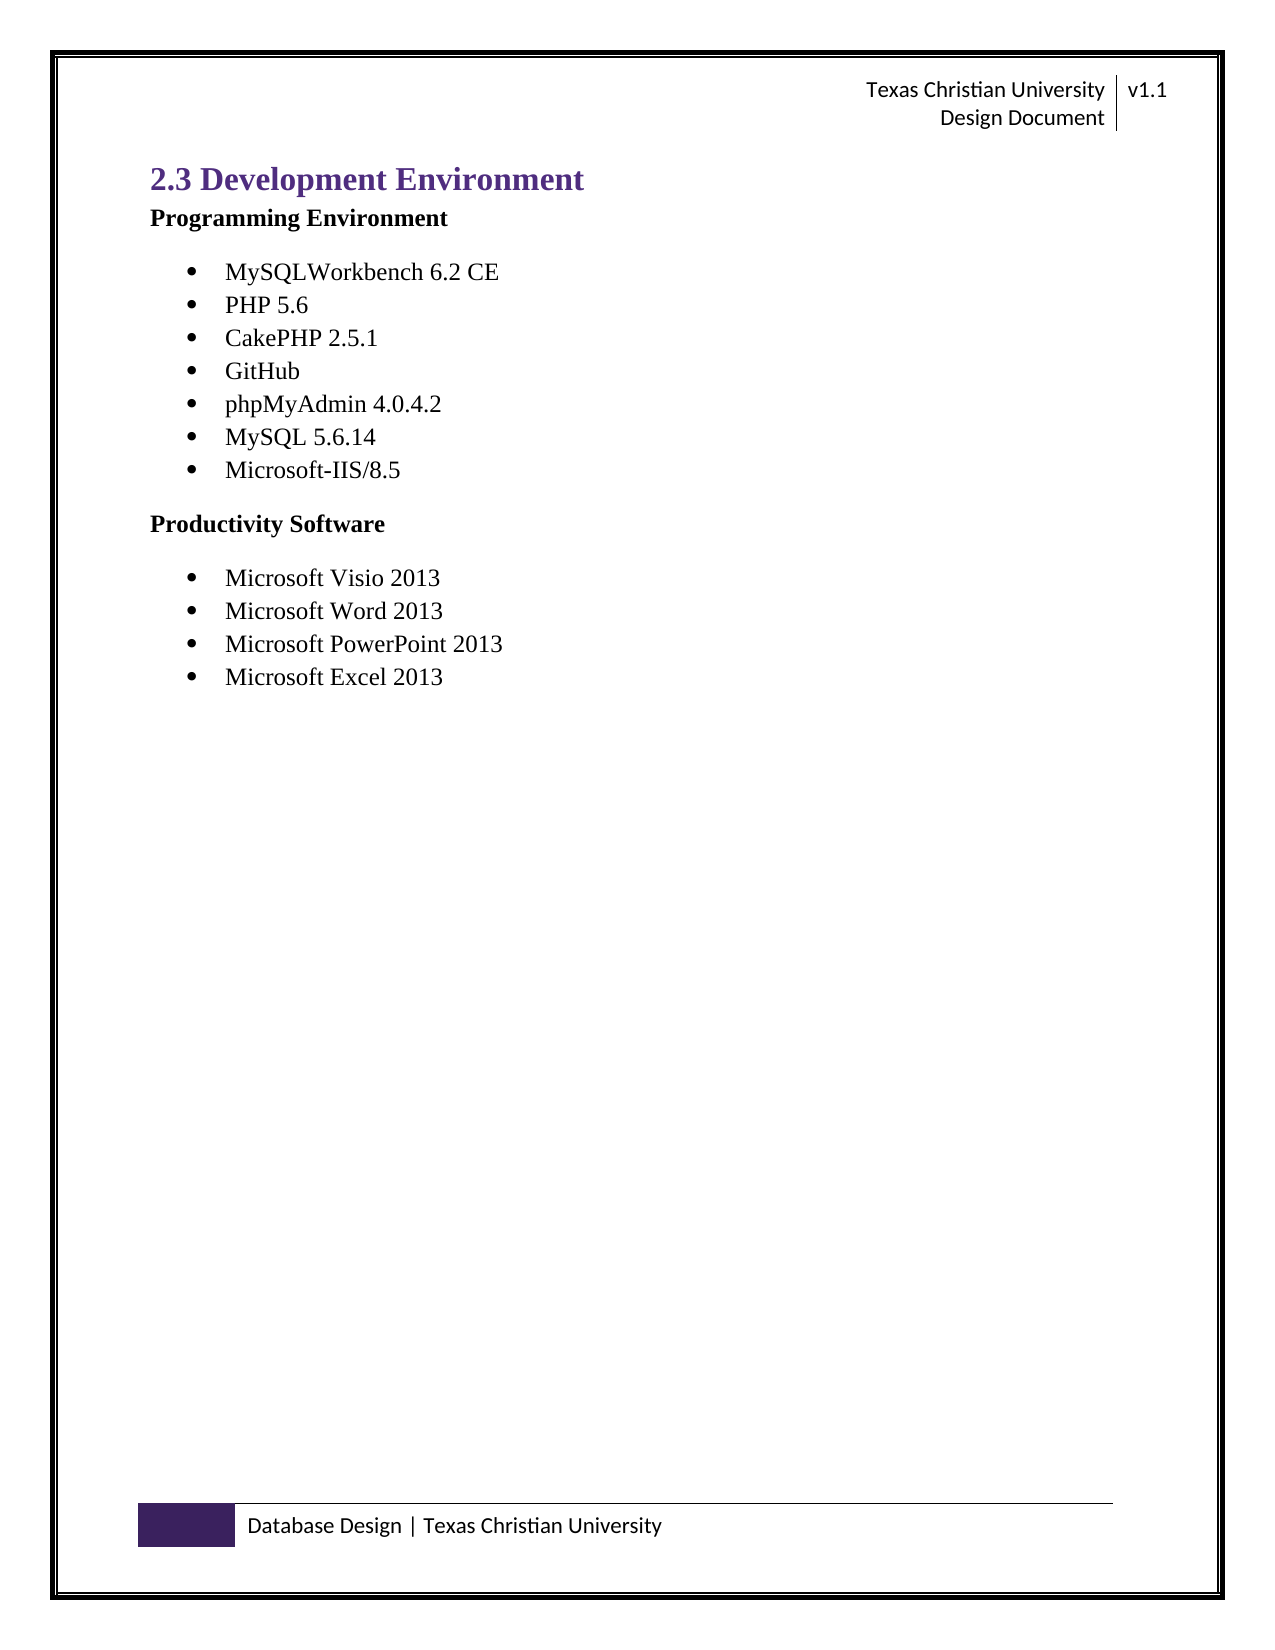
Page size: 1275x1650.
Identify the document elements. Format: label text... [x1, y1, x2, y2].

list phpMyAdmin 4.0.4.2 [187, 389, 1125, 418]
list MySQL 5.6.14 [187, 422, 1125, 451]
subtitle 2.3 Development Environment [150, 159, 1125, 197]
text Programming Environment [150, 203, 1125, 232]
list Microsoft PowerPoint 2013 [187, 629, 1125, 658]
list GitHub [187, 356, 1125, 385]
list Microsoft Visio 2013 [187, 563, 1125, 592]
list PHP 5.6 [187, 290, 1125, 319]
list MySQLWorkbench 6.2 CE [187, 257, 1125, 286]
text Productivity Software [150, 509, 1125, 538]
list CakePHP 2.5.1 [187, 323, 1125, 352]
list Microsoft Excel 2013 [187, 662, 1125, 691]
list Microsoft Word 2013 [187, 596, 1125, 624]
list Microsoft-IIS/8.5 [187, 455, 1125, 484]
